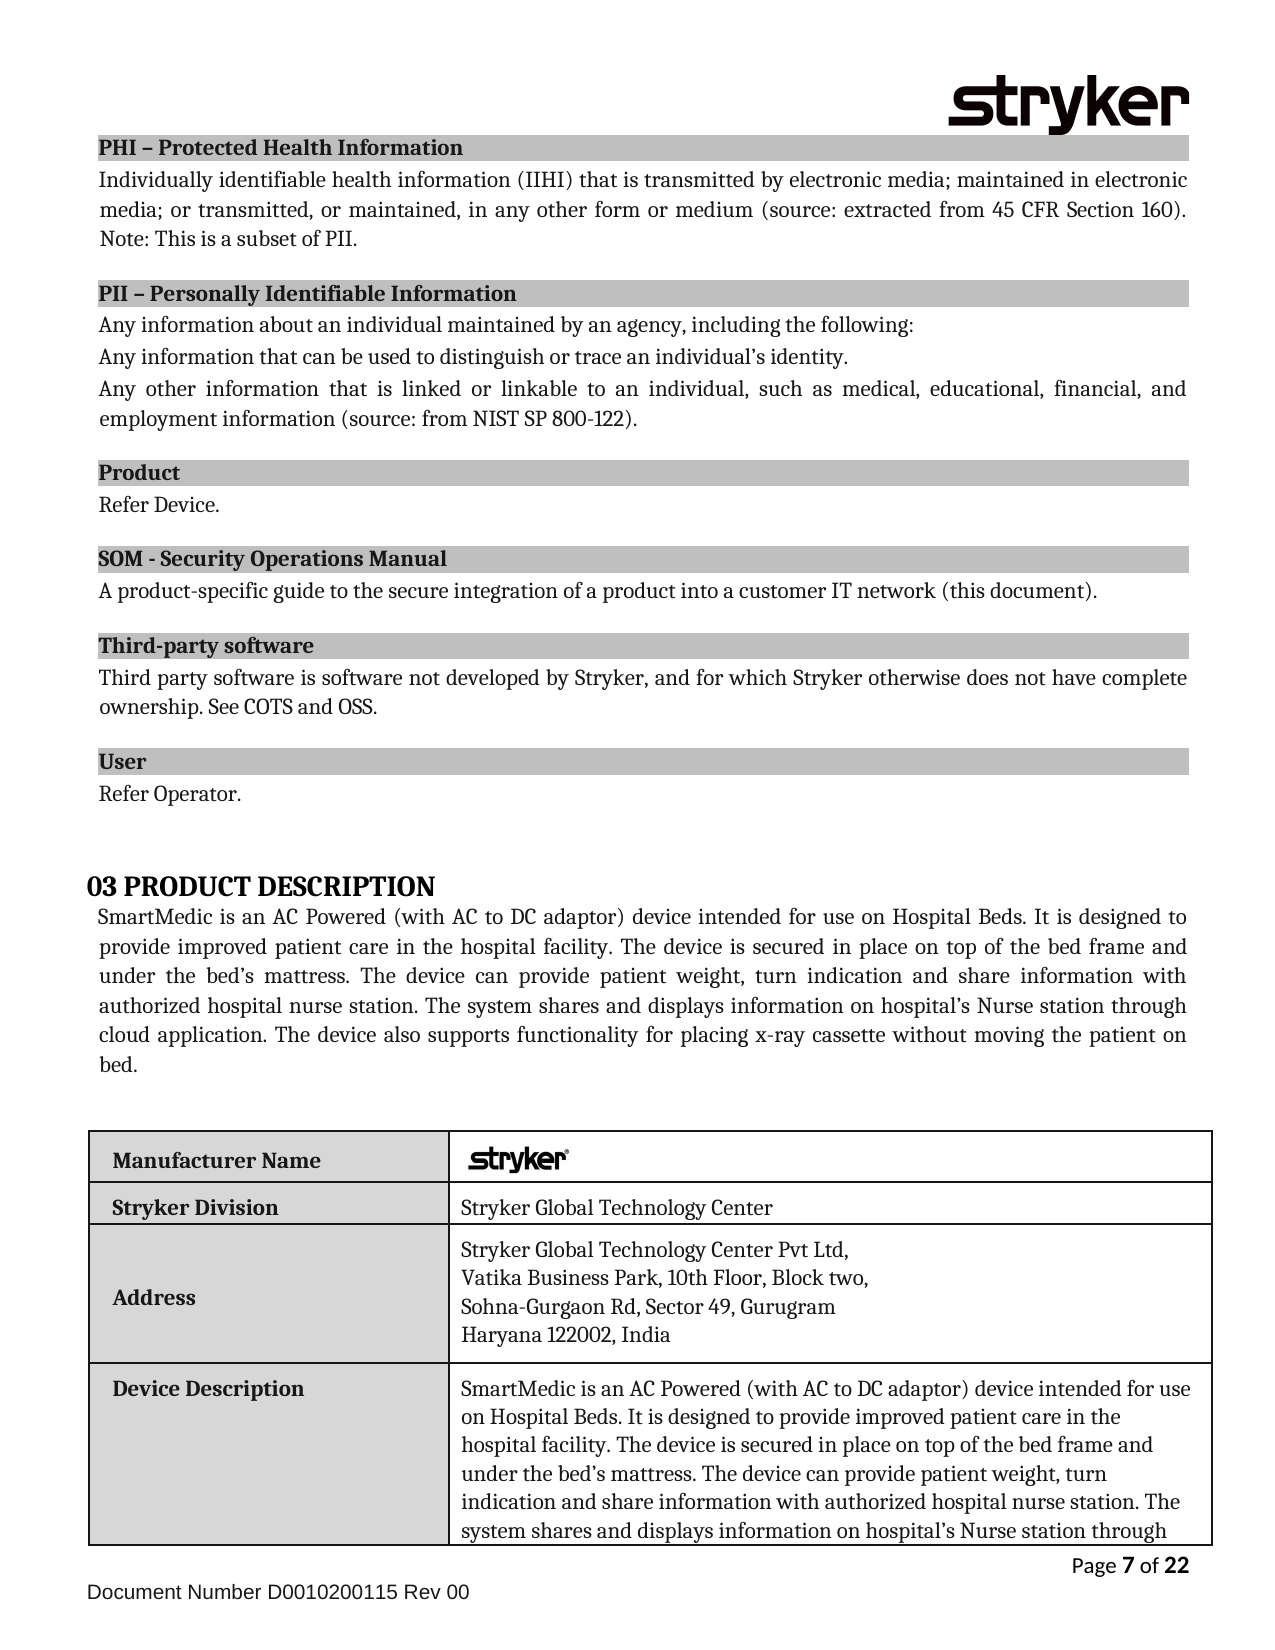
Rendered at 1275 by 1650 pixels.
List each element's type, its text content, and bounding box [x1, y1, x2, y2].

text Third party software is software not developed by Stryker, and for which Stryker otherwise does not have complete ownership. See COTS and OSS. [98, 664, 1189, 720]
text PII – Personally Identifiable Information [98, 280, 1189, 307]
table_cell Stryker Division [90, 1183, 448, 1223]
text Any other information that is linked or linkable to an individual, such as medical, educational, financial, and employment information (source: from NIST SP 800-122). [98, 376, 1189, 432]
picture [948, 75, 1190, 135]
table_header [450, 1132, 1211, 1181]
text A product-specific guide to the secure integration of a product into a customer IT network (this document). [98, 578, 1189, 604]
text PHI – Protected Health Information [98, 135, 1189, 161]
table_cell Stryker Global Technology Center [450, 1183, 1211, 1223]
subtitle 03 PRODUCT DESCRIPTION [87, 871, 1189, 904]
text Any information about an individual maintained by an agency, including the following: [98, 312, 1189, 338]
table_cell Address [90, 1225, 448, 1362]
text Individually identifiable health information (IIHI) that is transmitted by electronic media; maintained in electronic media; or transmitted, or maintained, in any other form or medium (source: extracted from 45 CFR Section 160). Note: This is a subset of PII. [98, 167, 1189, 252]
text Product [98, 460, 1189, 486]
text User [98, 748, 1189, 775]
table_cell Stryker Global Technology Center Pvt Ltd, Vatika Business Park, 10th Floor, Block two, Sohna-Gurgaon Rd, Sector 49, Gurugram Haryana 122002, India [450, 1225, 1211, 1362]
text SmartMedic is an AC Powered (with AC to DC adaptor) device intended for use on Hospital Beds. It is designed to provide improved patient care in the hospital facility. The device is secured in place on top of the bed frame and under the bed’s mattress. The device can provide patient weight, turn indication and share information with authorized hospital nurse station. The system shares and displays information on hospital’s Nurse station through cloud application. The device also supports functionality for placing x-ray cassette without moving the patient on bed. [98, 904, 1189, 1078]
picture [461, 1144, 577, 1179]
table_header Manufacturer Name [90, 1132, 448, 1181]
text SOM - Security Operations Manual [98, 546, 1189, 573]
text Refer Operator. [98, 780, 1189, 807]
text Any information that can be used to distinguish or trace an individual’s identity. [98, 344, 1189, 370]
text Third-party software [98, 633, 1189, 659]
text Refer Device. [98, 492, 1189, 518]
table_cell Device Description [90, 1364, 448, 1544]
